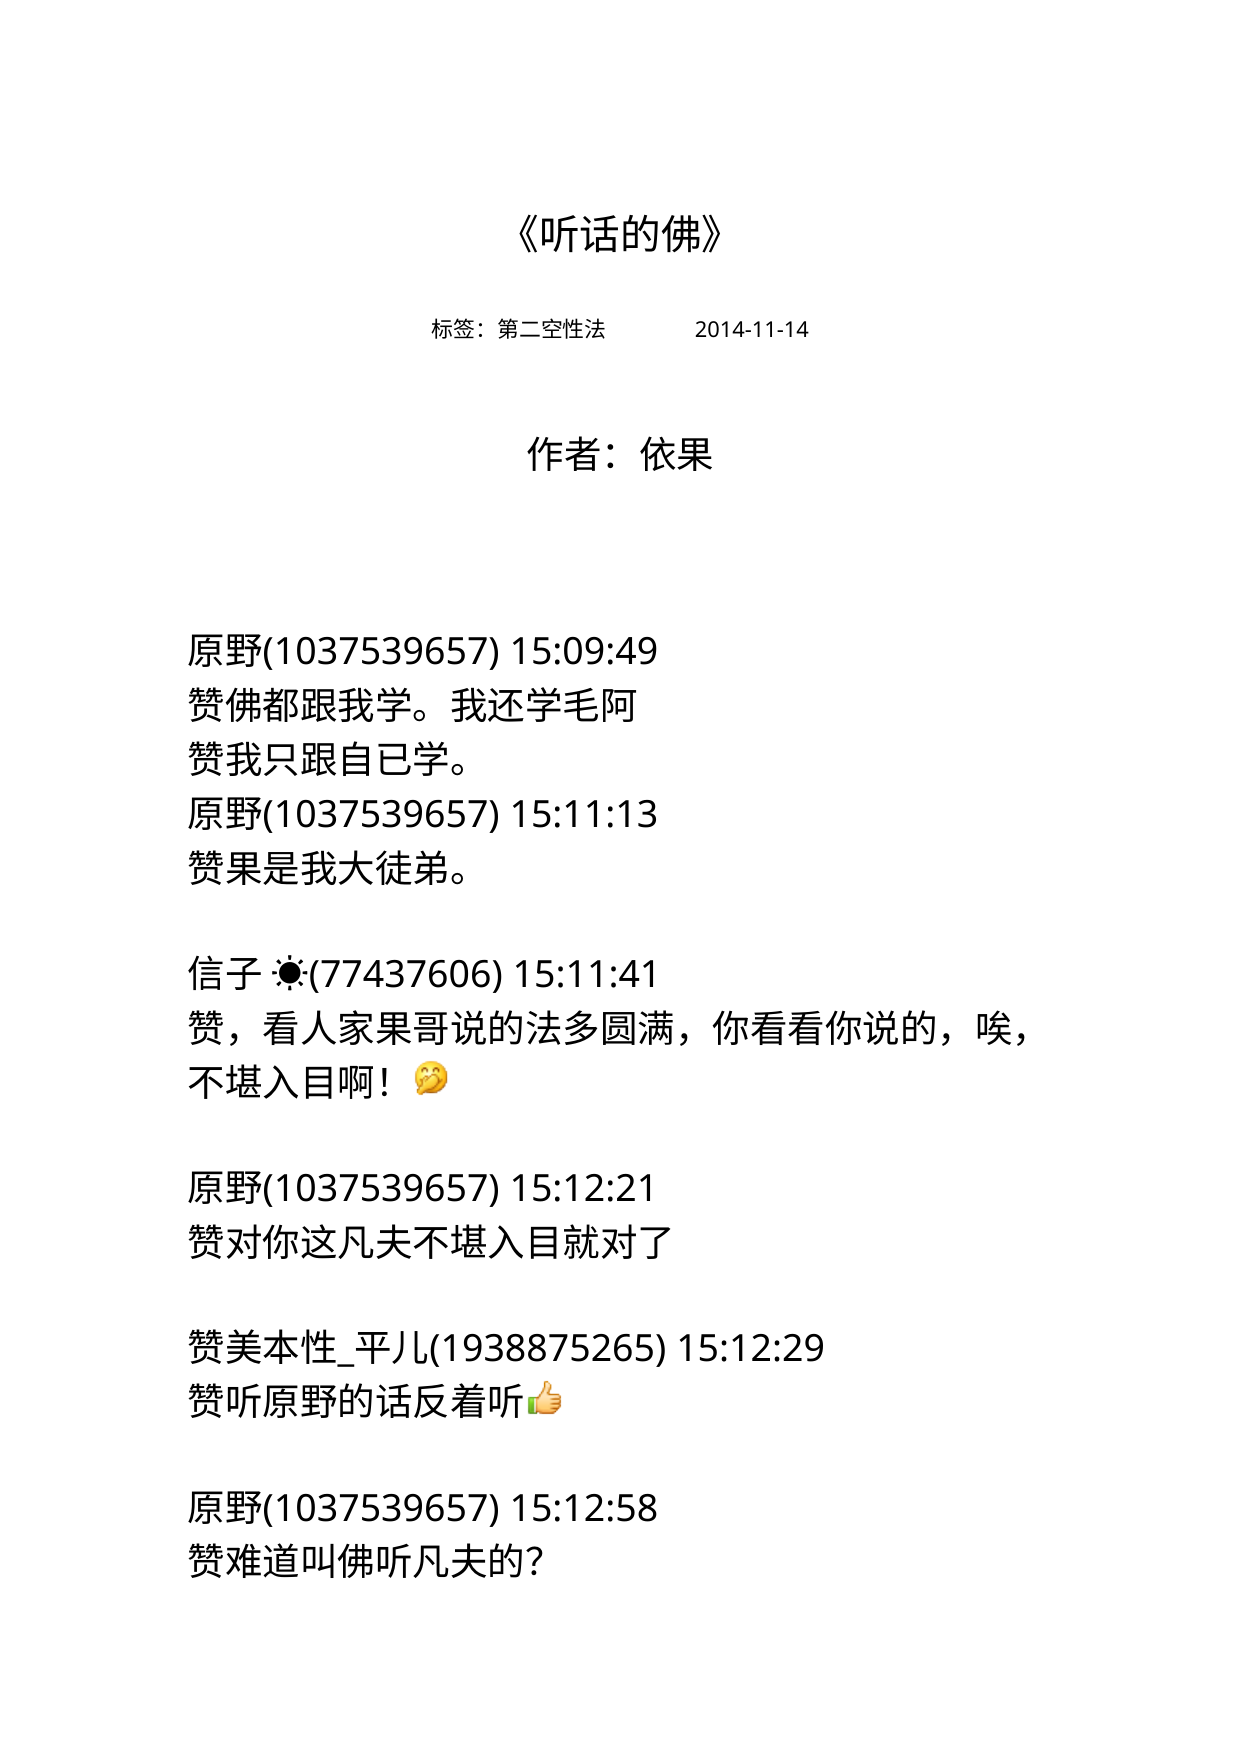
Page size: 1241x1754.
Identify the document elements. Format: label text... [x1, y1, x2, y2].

text 赞我只跟自已学。 [187, 730, 1053, 784]
text 作者：依果 [187, 424, 1053, 540]
text 赞听原野的话反着听 [187, 1372, 1053, 1427]
picture [412, 1058, 451, 1097]
picture [525, 1378, 563, 1416]
text 赞，看人家果哥说的法多圆满，你看看你说的，唉，不堪入目啊！ [187, 998, 1053, 1107]
text 原野(1037539657) 15:12:58 [187, 1427, 1053, 1532]
text 赞佛都跟我学。我还学毛阿 [187, 676, 1053, 730]
text 标签：第二空性法 2014-11-14 [187, 312, 1053, 343]
text 赞美本性_平儿(1938875265) 15:12:29 [187, 1267, 1053, 1372]
text 赞难道叫佛听凡夫的？ [187, 1532, 1053, 1586]
text 信子 ☀(77437606) 15:11:41 [187, 893, 1053, 998]
text 赞果是我大徒弟。 [187, 839, 1053, 893]
text 赞对你这凡夫不堪入目就对了 [187, 1212, 1053, 1267]
text 原野(1037539657) 15:11:13 [187, 784, 1053, 839]
text 原野(1037539657) 15:12:21 [187, 1107, 1053, 1212]
text 原野(1037539657) 15:09:49 [187, 540, 1053, 676]
text 《听话的佛》 [187, 202, 1053, 261]
